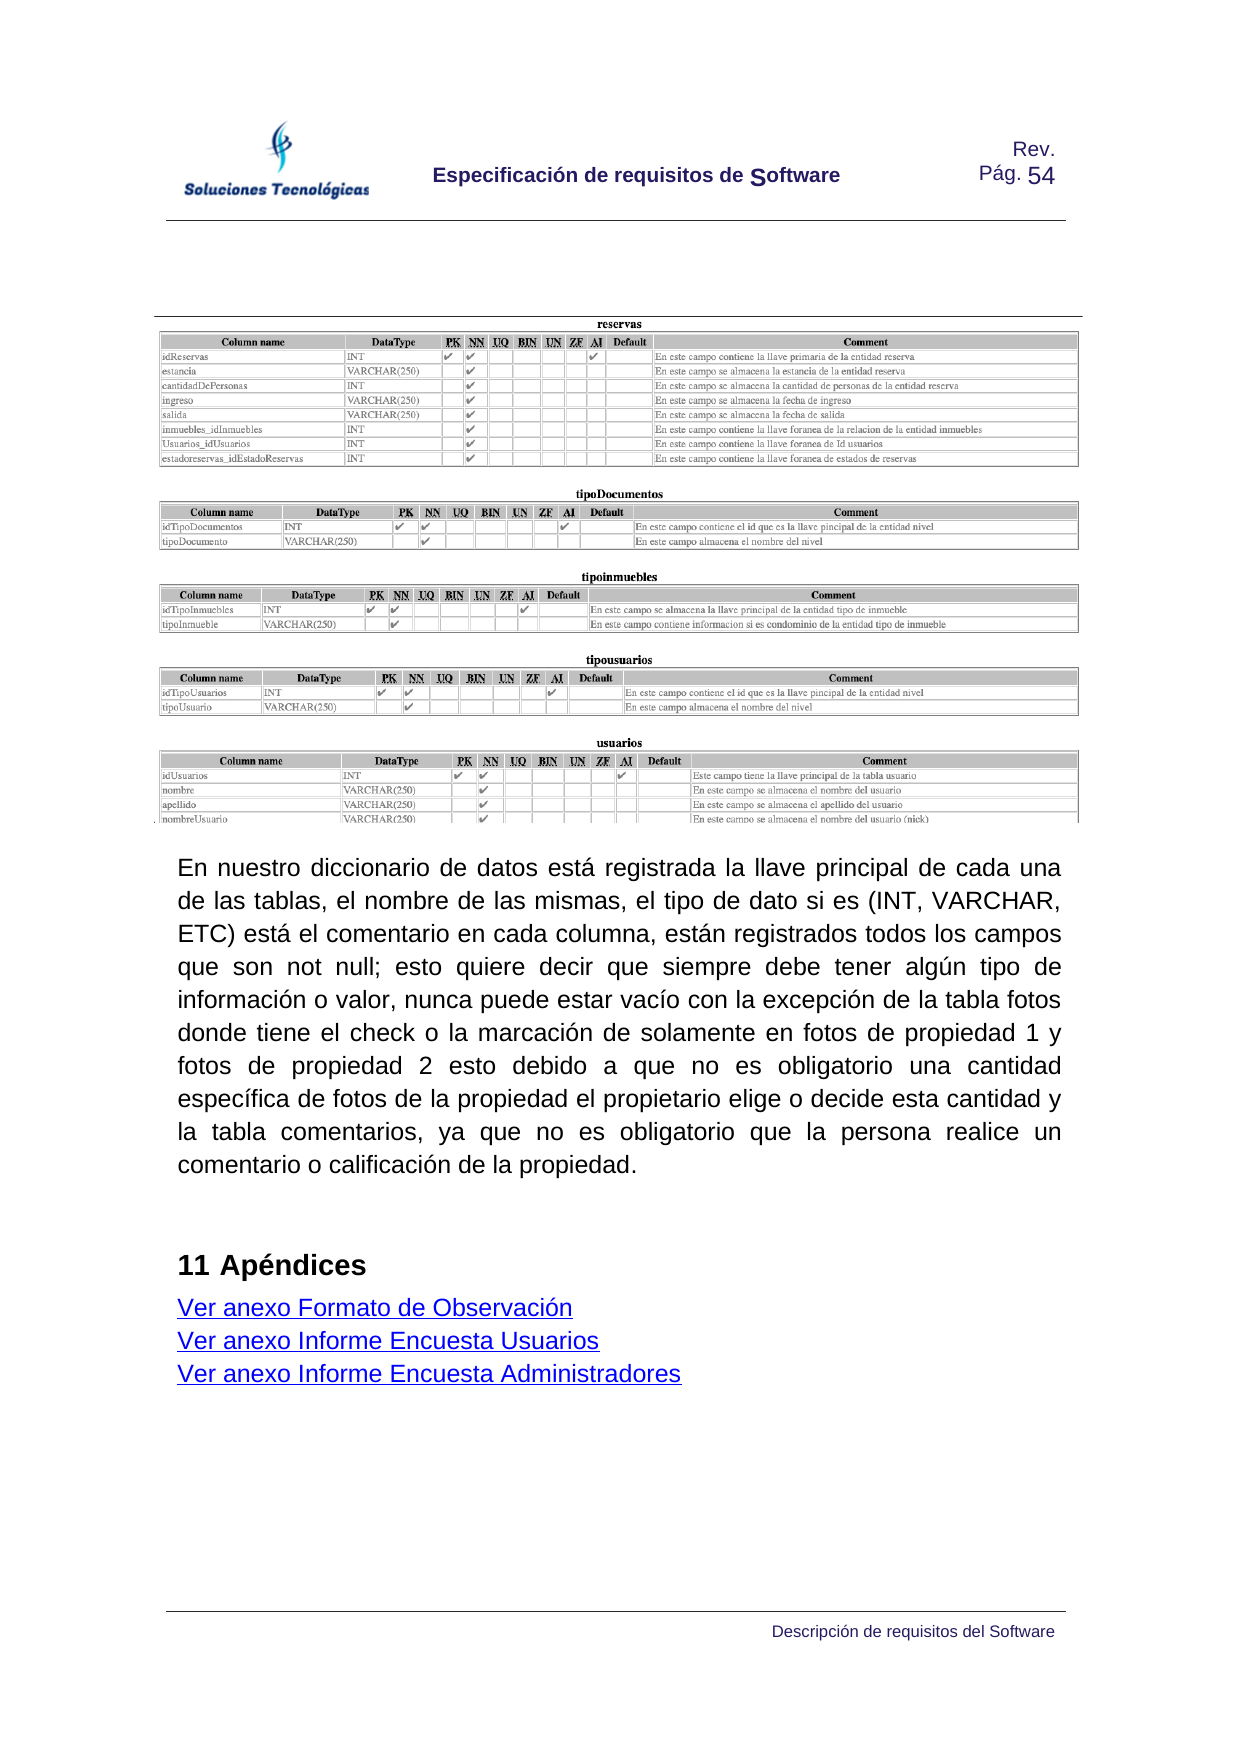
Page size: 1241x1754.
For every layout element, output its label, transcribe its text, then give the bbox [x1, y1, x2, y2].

picture [154, 316, 1083, 823]
text Ver anexo Formato de Observación [177, 1293, 1063, 1322]
picture [177, 113, 369, 213]
list En nuestro diccionario de datos está registrada la llave principal de cada una de las tablas, el nombre de las mismas, el tipo de dato si es (INT, VARCHAR, ETC) está el comentario en cada columna, están registrados todos los campos que son not null; esto quiere decir que siempre debe tener algún tipo de información o valor, nunca puede estar vacío con la excepción de la tabla fotos donde tiene el check o la marcación de solamente en fotos de propiedad 1 y fotos de propiedad 2 esto debido a que no es obligatorio una cantidad específica de fotos de la propiedad el propietario elige o decide esta cantidad y la tabla comentarios, ya que no es obligatorio que la persona realice un comentario o calificación de la propiedad. [177, 853, 1063, 1179]
text Ver anexo Informe Encuesta Administradores [177, 1359, 1063, 1388]
text Ver anexo Informe Encuesta Usuarios [177, 1326, 1063, 1355]
list Apéndices [177, 1248, 1063, 1282]
